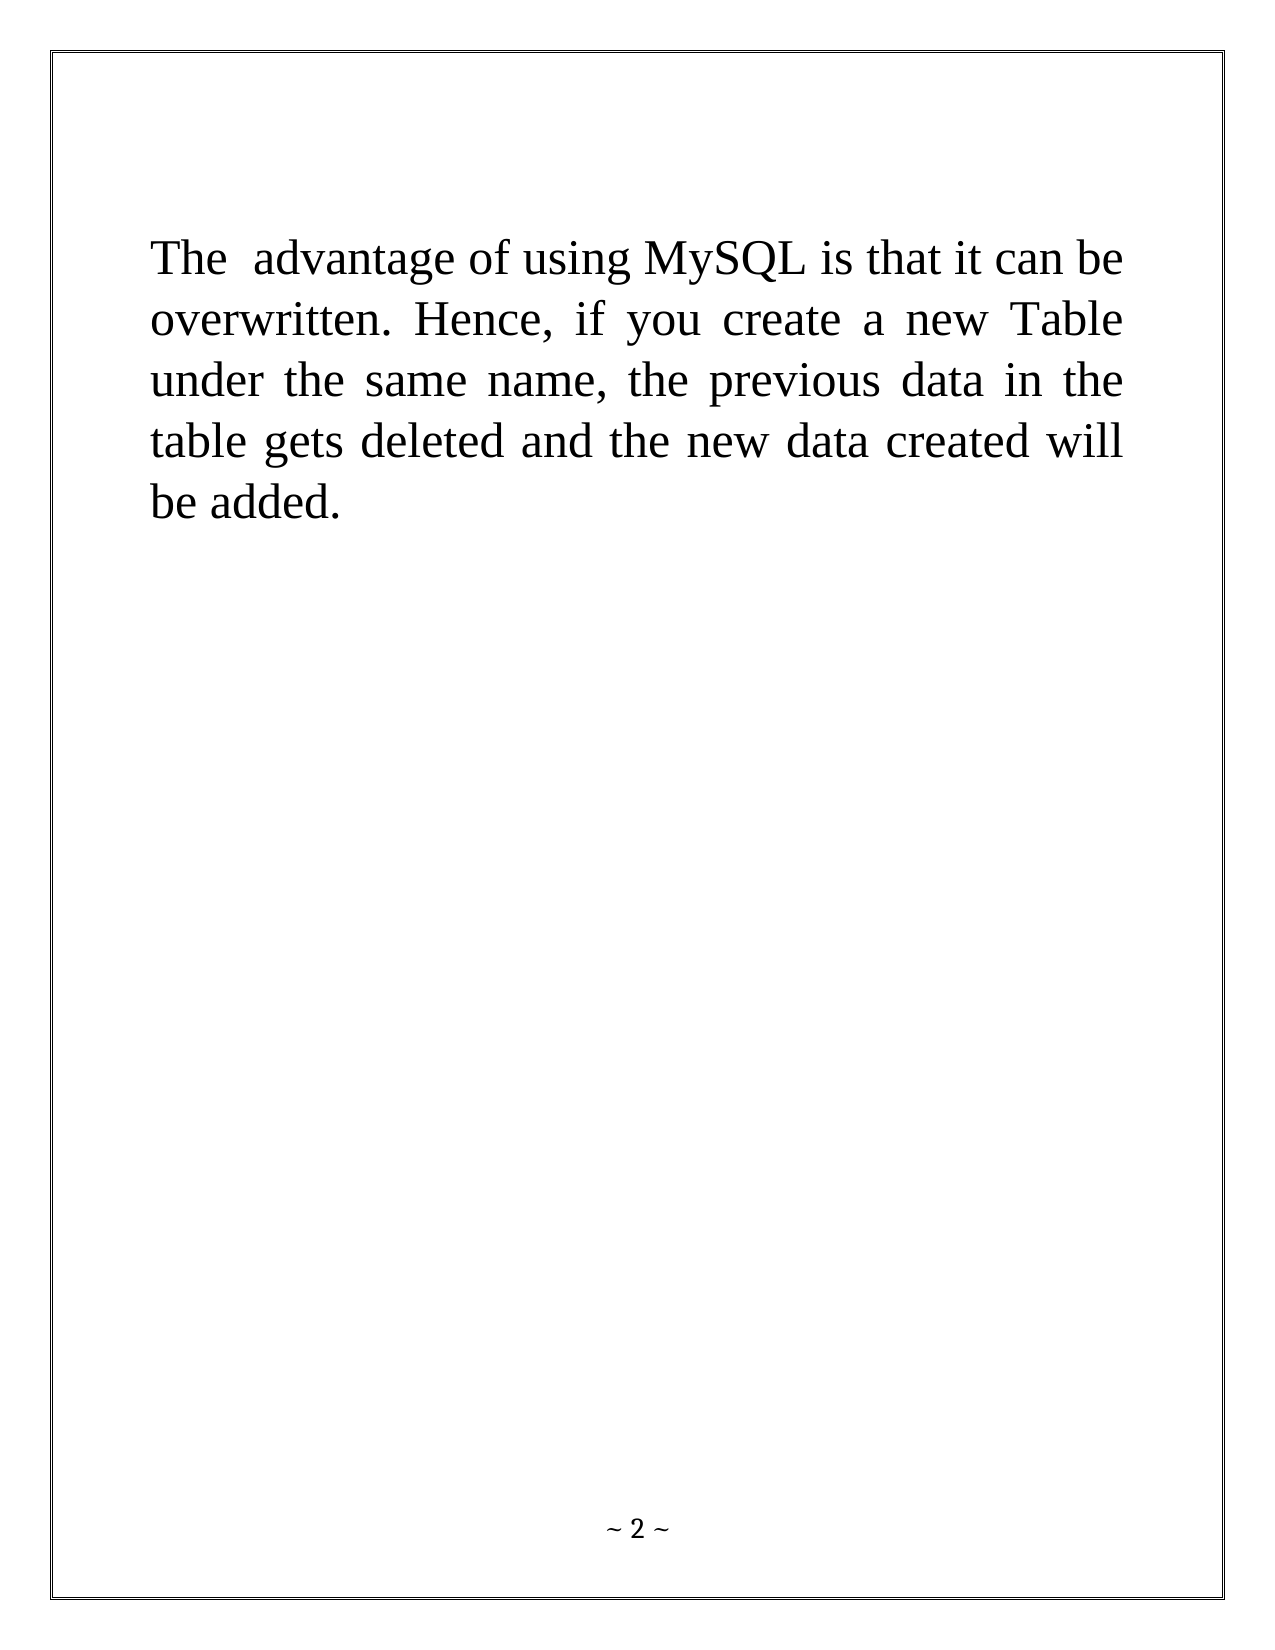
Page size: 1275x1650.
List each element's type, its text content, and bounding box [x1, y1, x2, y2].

text The advantage of using MySQL is that it can be overwritten. Hence, if you create a new Table under the same name, the previous data in the table gets deleted and the new data created will be added. [150, 228, 1125, 529]
